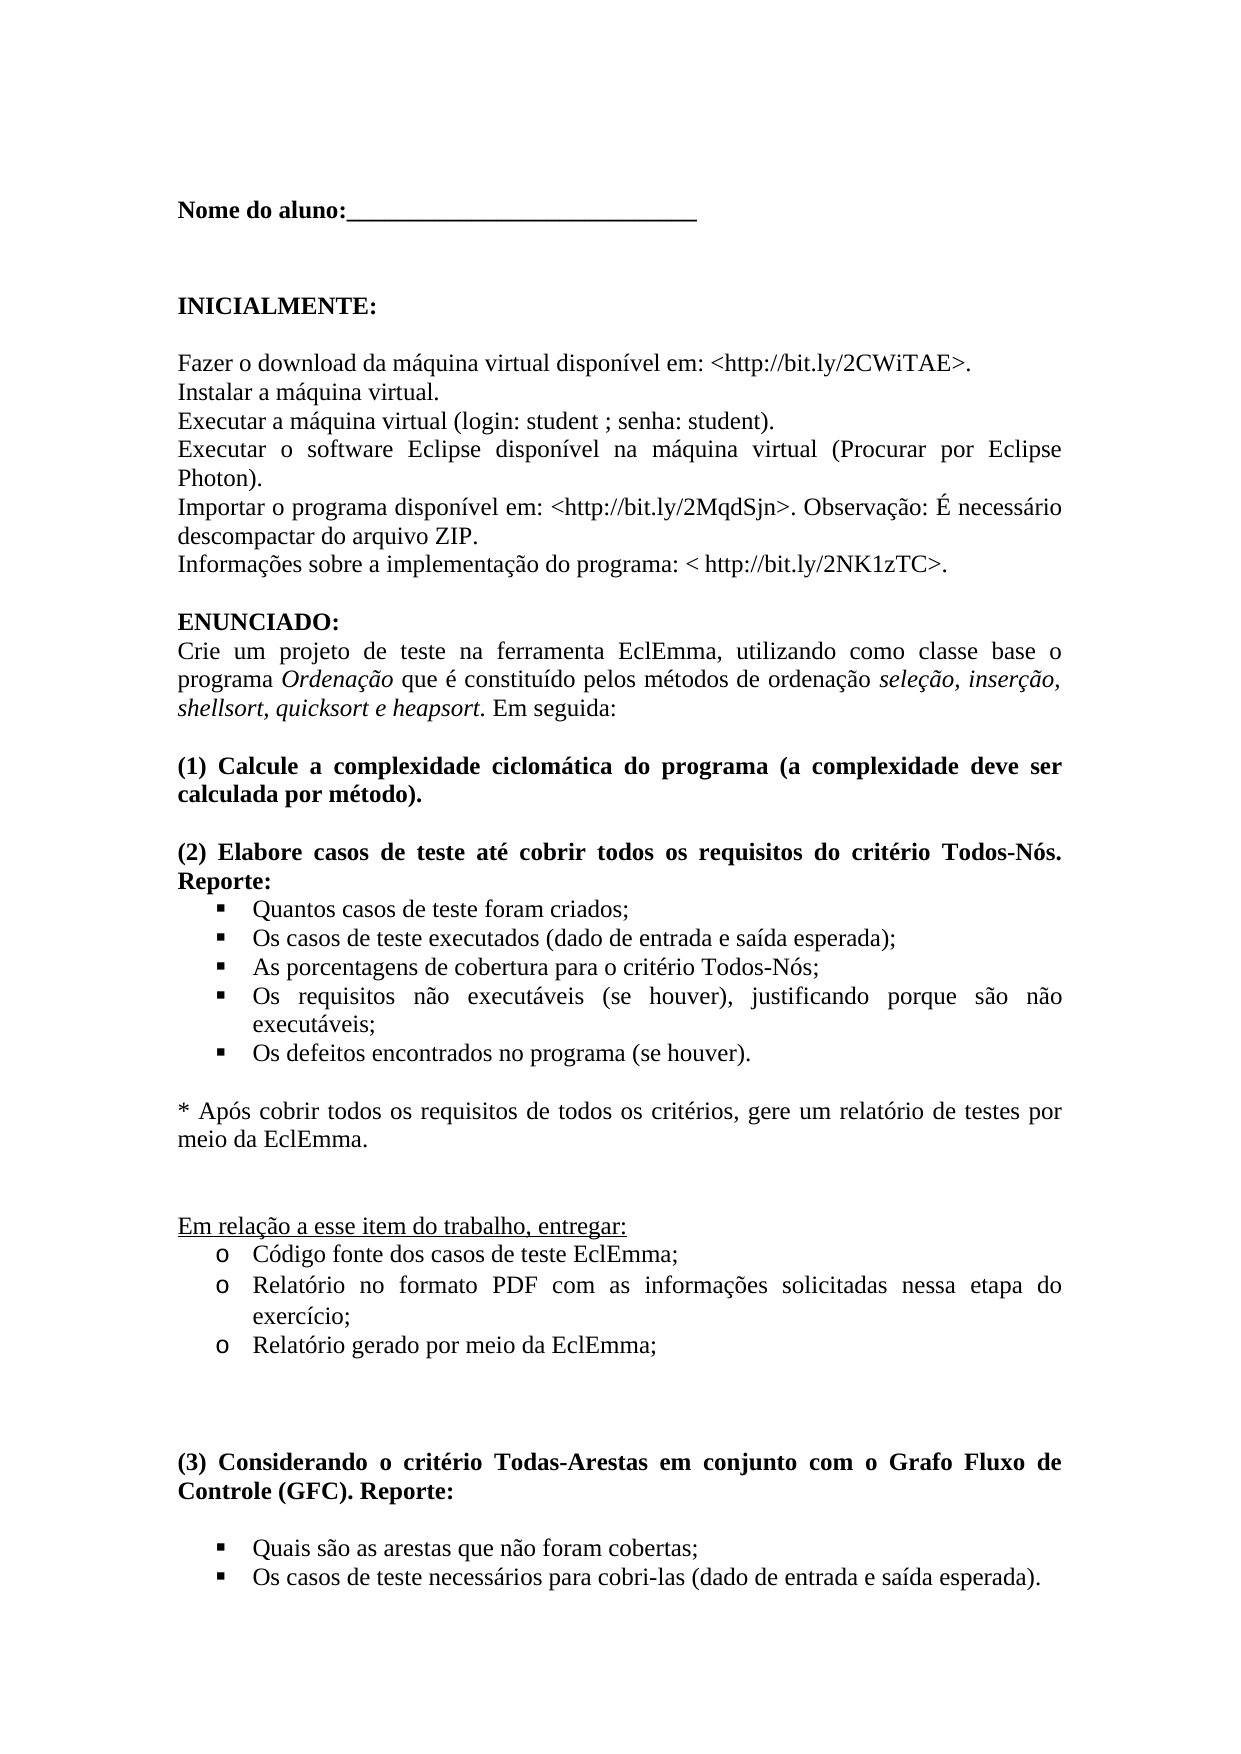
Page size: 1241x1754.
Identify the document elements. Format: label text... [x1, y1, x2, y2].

text ENUNCIADO: [177, 607, 1063, 636]
text Importar o programa disponível em: <http://bit.ly/2MqdSjn>. Observação: É necessário descompactar do arquivo ZIP. [177, 492, 1063, 549]
list Os requisitos não executáveis (se houver), justificando porque são não executáveis; [215, 981, 1063, 1038]
text Instalar a máquina virtual. [177, 377, 1063, 406]
list Código fonte dos casos de teste EclEmma; [215, 1239, 1063, 1270]
list Os defeitos encontrados no programa (se houver). [215, 1038, 1063, 1067]
text Nome do aluno:____________________________ [177, 195, 1063, 224]
text Em relação a esse item do trabalho, entregar: [177, 1211, 1063, 1239]
text (2) Elabore casos de teste até cobrir todos os requisitos do critério Todos-Nós. Reporte: [177, 837, 1063, 894]
list Relatório gerado por meio da EclEmma; [215, 1330, 1063, 1361]
text * Após cobrir todos os requisitos de todos os critérios, gere um relatório de testes por meio da EclEmma. [177, 1096, 1063, 1153]
text Informações sobre a implementação do programa: < http://bit.ly/2NK1zTC>. [177, 549, 1063, 578]
text Executar o software Eclipse disponível na máquina virtual (Procurar por Eclipse Photon). [177, 434, 1063, 492]
text INICIALMENTE: [177, 291, 1063, 319]
list Quantos casos de teste foram criados; [215, 894, 1063, 923]
list Relatório no formato PDF com as informações solicitadas nessa etapa do exercício; [215, 1270, 1063, 1330]
text (1) Calcule a complexidade ciclomática do programa (a complexidade deve ser calculada por método). [177, 751, 1063, 808]
text Fazer o download da máquina virtual disponível em: <http://bit.ly/2CWiTAE>. [177, 348, 1063, 377]
list Os casos de teste necessários para cobri-las (dado de entrada e saída esperada). [215, 1562, 1063, 1591]
text Executar a máquina virtual (login: student ; senha: student). [177, 406, 1063, 434]
list As porcentagens de cobertura para o critério Todos-Nós; [215, 952, 1063, 981]
text Crie um projeto de teste na ferramenta EclEmma, utilizando como classe base o programa Ordenação que é constituído pelos métodos de ordenação seleção, inserção, shellsort, quicksort e heapsort. Em seguida: [177, 636, 1063, 722]
list Quais são as arestas que não foram cobertas; [215, 1533, 1063, 1562]
text (3) Considerando o critério Todas-Arestas em conjunto com o Grafo Fluxo de Controle (GFC). Reporte: [177, 1447, 1063, 1504]
list Os casos de teste executados (dado de entrada e saída esperada); [215, 923, 1063, 952]
